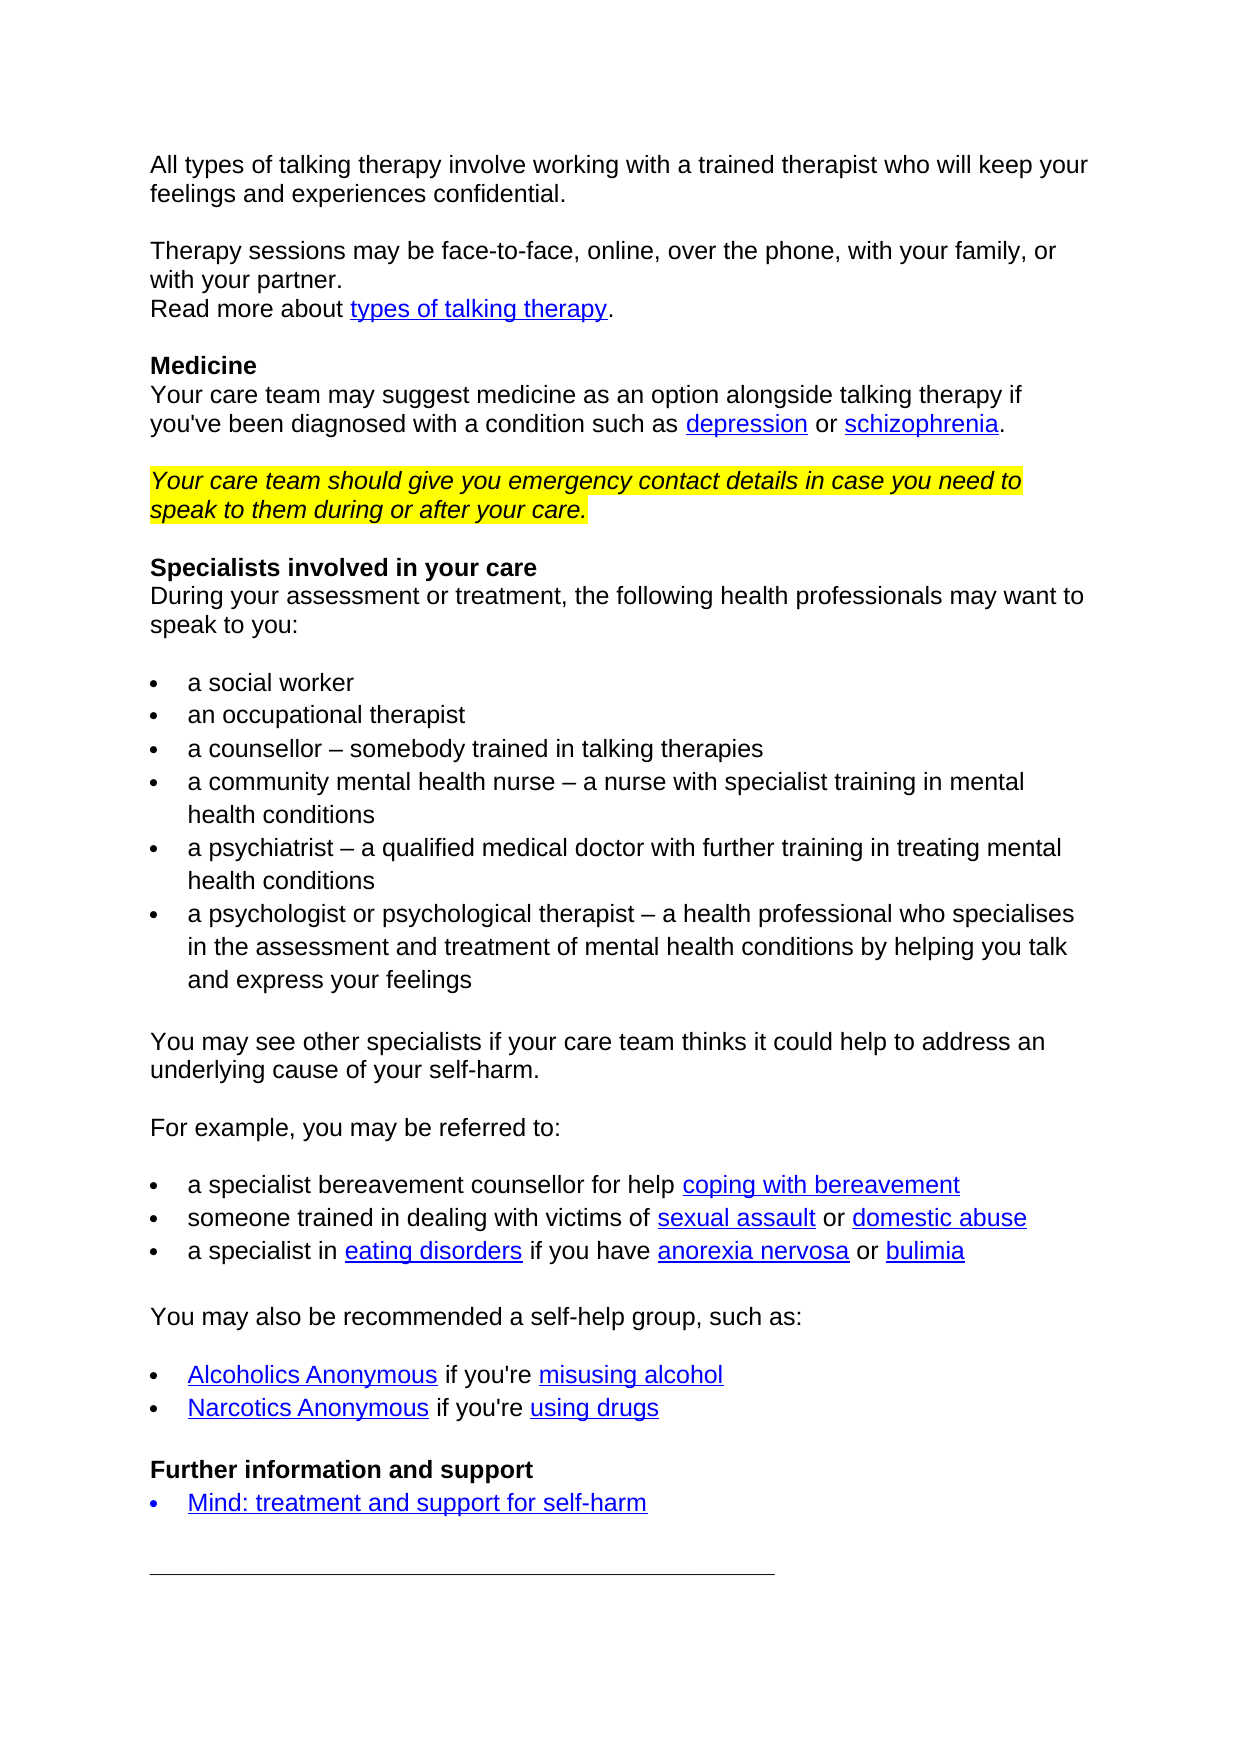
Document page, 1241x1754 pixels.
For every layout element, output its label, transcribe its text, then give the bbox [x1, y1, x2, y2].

text For example, you may be referred to: [150, 1113, 1090, 1141]
text Your care team may suggest medicine as an option alongside talking therapy if you've been diagnosed with a condition such as depression or schizophrenia. [150, 380, 1090, 437]
text You may also be recommended a self-help group, such as: [150, 1302, 1090, 1331]
list a psychologist or psychological therapist – a health professional who specialises in the assessment and treatment of mental health conditions by helping you talk and express your feelings [150, 899, 1090, 993]
text Your care team should give you emergency contact details in case you need to speak to them during or after your care. [588, 466, 1090, 524]
list a specialist bereavement counsellor for help coping with bereavement [150, 1170, 1090, 1199]
text Read more about types of talking therapy. [150, 294, 1090, 322]
subtitle Medicine [150, 351, 1090, 380]
subtitle Further information and support [150, 1454, 1090, 1483]
text _____________________________________________ [150, 1549, 1090, 1578]
text You may see other specialists if your care team thinks it could help to address an underlying cause of your self-harm. [150, 1026, 1090, 1084]
list Alcoholics Anonymous if you're misusing alcohol [150, 1360, 1090, 1388]
list a counsellor – somebody trained in talking therapies [150, 733, 1090, 762]
text Therapy sessions may be face-to-face, online, over the phone, with your family, or with your partner. [150, 236, 1090, 294]
list Mind: treatment and support for self-harm [150, 1488, 1090, 1516]
text All types of talking therapy involve working with a trained therapist who will keep your feelings and experiences confidential. [150, 150, 1090, 207]
list someone trained in dealing with victims of sexual assault or domestic abuse [150, 1203, 1090, 1232]
list a psychiatrist – a qualified medical doctor with further training in treating mental health conditions [150, 833, 1090, 894]
list a social worker [150, 667, 1090, 696]
list a specialist in eating disorders if you have anorexia nervosa or bulimia [150, 1236, 1090, 1265]
list Narcotics Anonymous if you're using drugs [150, 1393, 1090, 1422]
subtitle Specialists involved in your care [150, 552, 1090, 581]
text During your assessment or treatment, the following health professionals may want to speak to you: [150, 581, 1090, 639]
list an occupational therapist [150, 701, 1090, 729]
list a community mental health nurse – a nurse with specialist training in mental health conditions [150, 767, 1090, 828]
